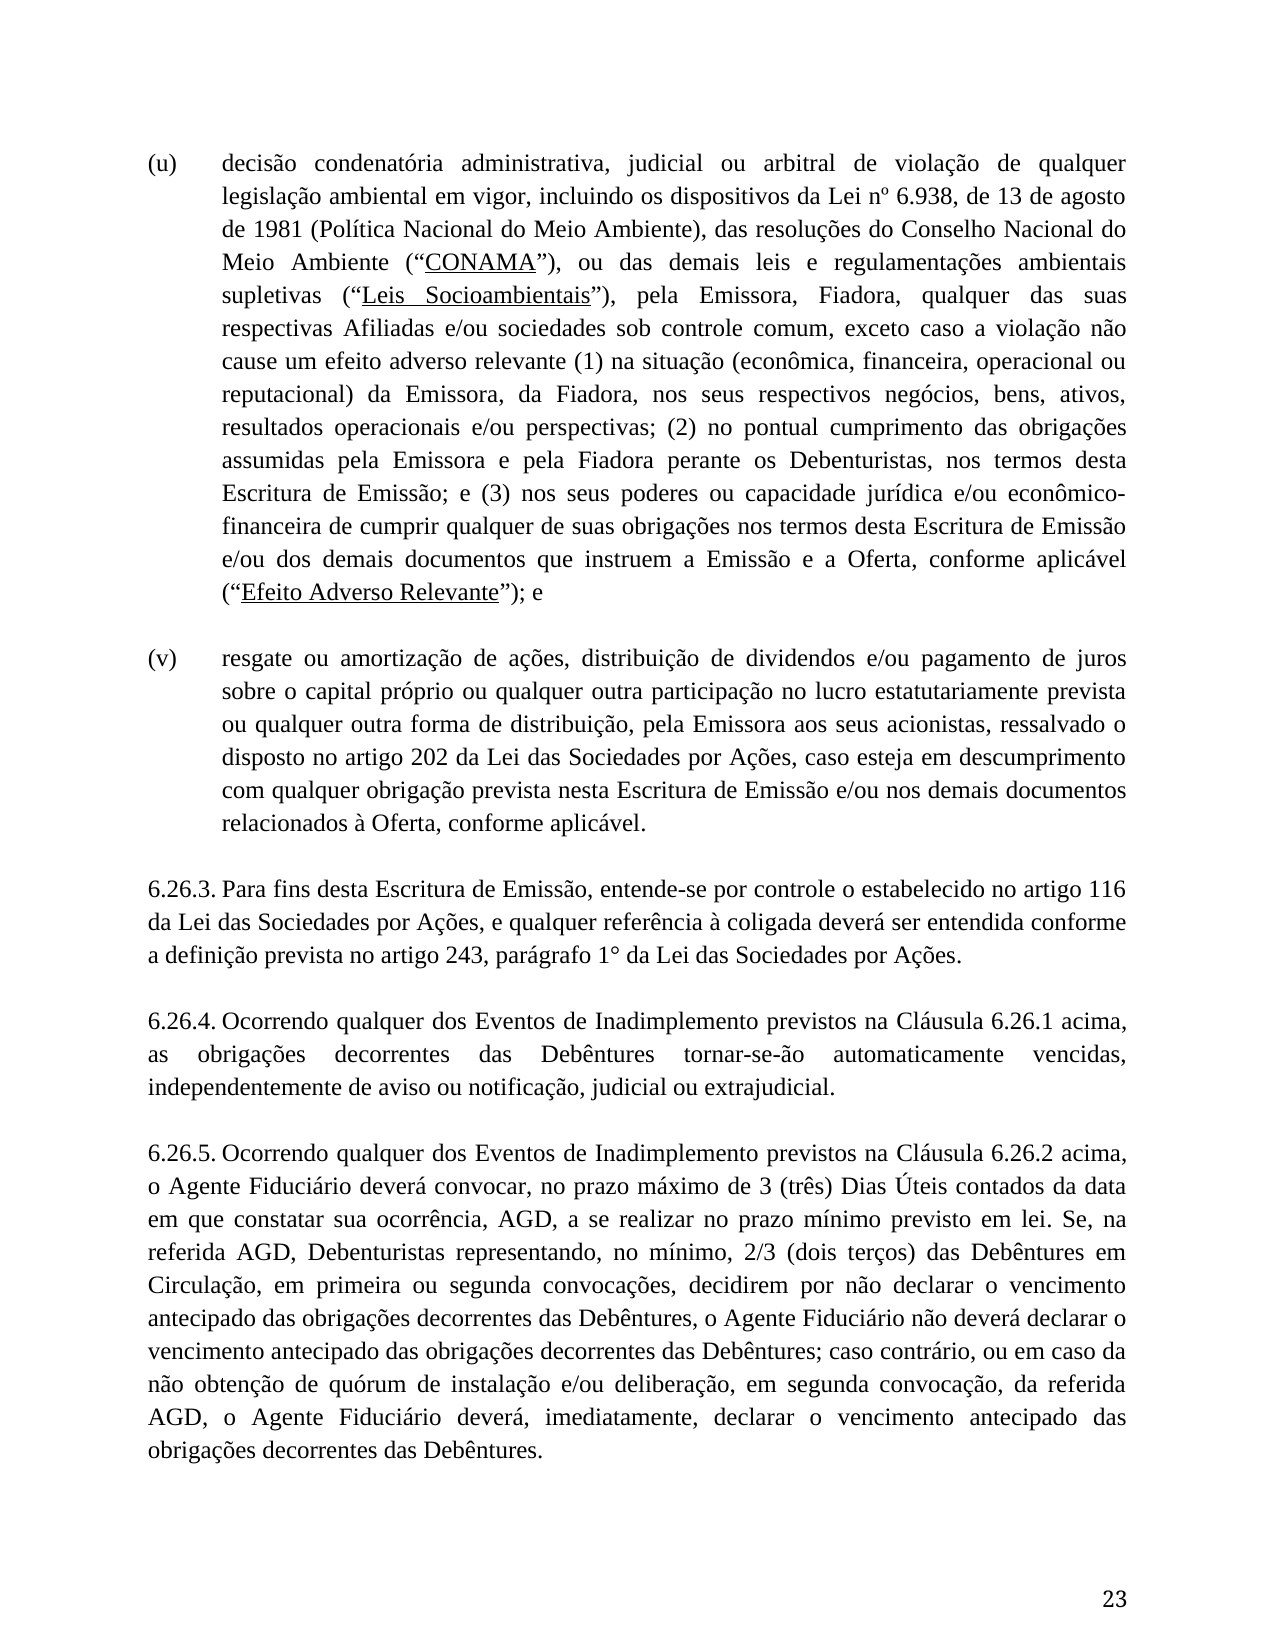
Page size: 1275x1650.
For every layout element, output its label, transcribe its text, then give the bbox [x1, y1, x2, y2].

list decisão condenatória administrativa, judicial ou arbitral de violação de qualquer legislação ambiental em vigor, incluindo os dispositivos da Lei nº 6.938, de 13 de agosto de 1981 (Política Nacional do Meio Ambiente), das resoluções do Conselho Nacional do Meio Ambiente (“CONAMA”), ou das demais leis e regulamentações ambientais supletivas (“Leis Socioambientais”), pela Emissora, Fiadora, qualquer das suas respectivas Afiliadas e/ou sociedades sob controle comum, exceto caso a violação não cause um efeito adverso relevante (1) na situação (econômica, financeira, operacional ou reputacional) da Emissora, da Fiadora, nos seus respectivos negócios, bens, ativos, resultados operacionais e/ou perspectivas; (2) no pontual cumprimento das obrigações assumidas pela Emissora e pela Fiadora perante os Debenturistas, nos termos desta Escritura de Emissão; e (3) nos seus poderes ou capacidade jurídica e/ou econômico-financeira de cumprir qualquer de suas obrigações nos termos desta Escritura de Emissão e/ou dos demais documentos que instruem a Emissão e a Oferta, conforme aplicável (“Efeito Adverso Relevante”); e [148, 148, 1127, 606]
list Ocorrendo qualquer dos Eventos de Inadimplemento previstos na Cláusula 6.26.1 acima, as obrigações decorrentes das Debêntures tornar-se-ão automaticamente vencidas, independentemente de aviso ou notificação, judicial ou extrajudicial. [148, 1006, 1127, 1101]
list Para fins desta Escritura de Emissão, entende-se por controle o estabelecido no artigo 116 da Lei das Sociedades por Ações, e qualquer referência à coligada deverá ser entendida conforme a definição prevista no artigo 243, parágrafo 1° da Lei das Sociedades por Ações. [148, 874, 1127, 969]
list resgate ou amortização de ações, distribuição de dividendos e/ou pagamento de juros sobre o capital próprio ou qualquer outra participação no lucro estatutariamente prevista ou qualquer outra forma de distribuição, pela Emissora aos seus acionistas, ressalvado o disposto no artigo 202 da Lei das Sociedades por Ações, caso esteja em descumprimento com qualquer obrigação prevista nesta Escritura de Emissão e/ou nos demais documentos relacionados à Oferta, conforme aplicável. [148, 643, 1127, 837]
list Ocorrendo qualquer dos Eventos de Inadimplemento previstos na Cláusula 6.26.2 acima, o Agente Fiduciário deverá convocar, no prazo máximo de 3 (três) Dias Úteis contados da data em que constatar sua ocorrência, AGD, a se realizar no prazo mínimo previsto em lei. Se, na referida AGD, Debenturistas representando, no mínimo, 2/3 (dois terços) das Debêntures em Circulação, em primeira ou segunda convocações, decidirem por não declarar o vencimento antecipado das obrigações decorrentes das Debêntures, o Agente Fiduciário não deverá declarar o vencimento antecipado das obrigações decorrentes das Debêntures; caso contrário, ou em caso da não obtenção de quórum de instalação e/ou deliberação, em segunda convocação, da referida AGD, o Agente Fiduciário deverá, imediatamente, declarar o vencimento antecipado das obrigações decorrentes das Debêntures. [148, 1138, 1127, 1464]
